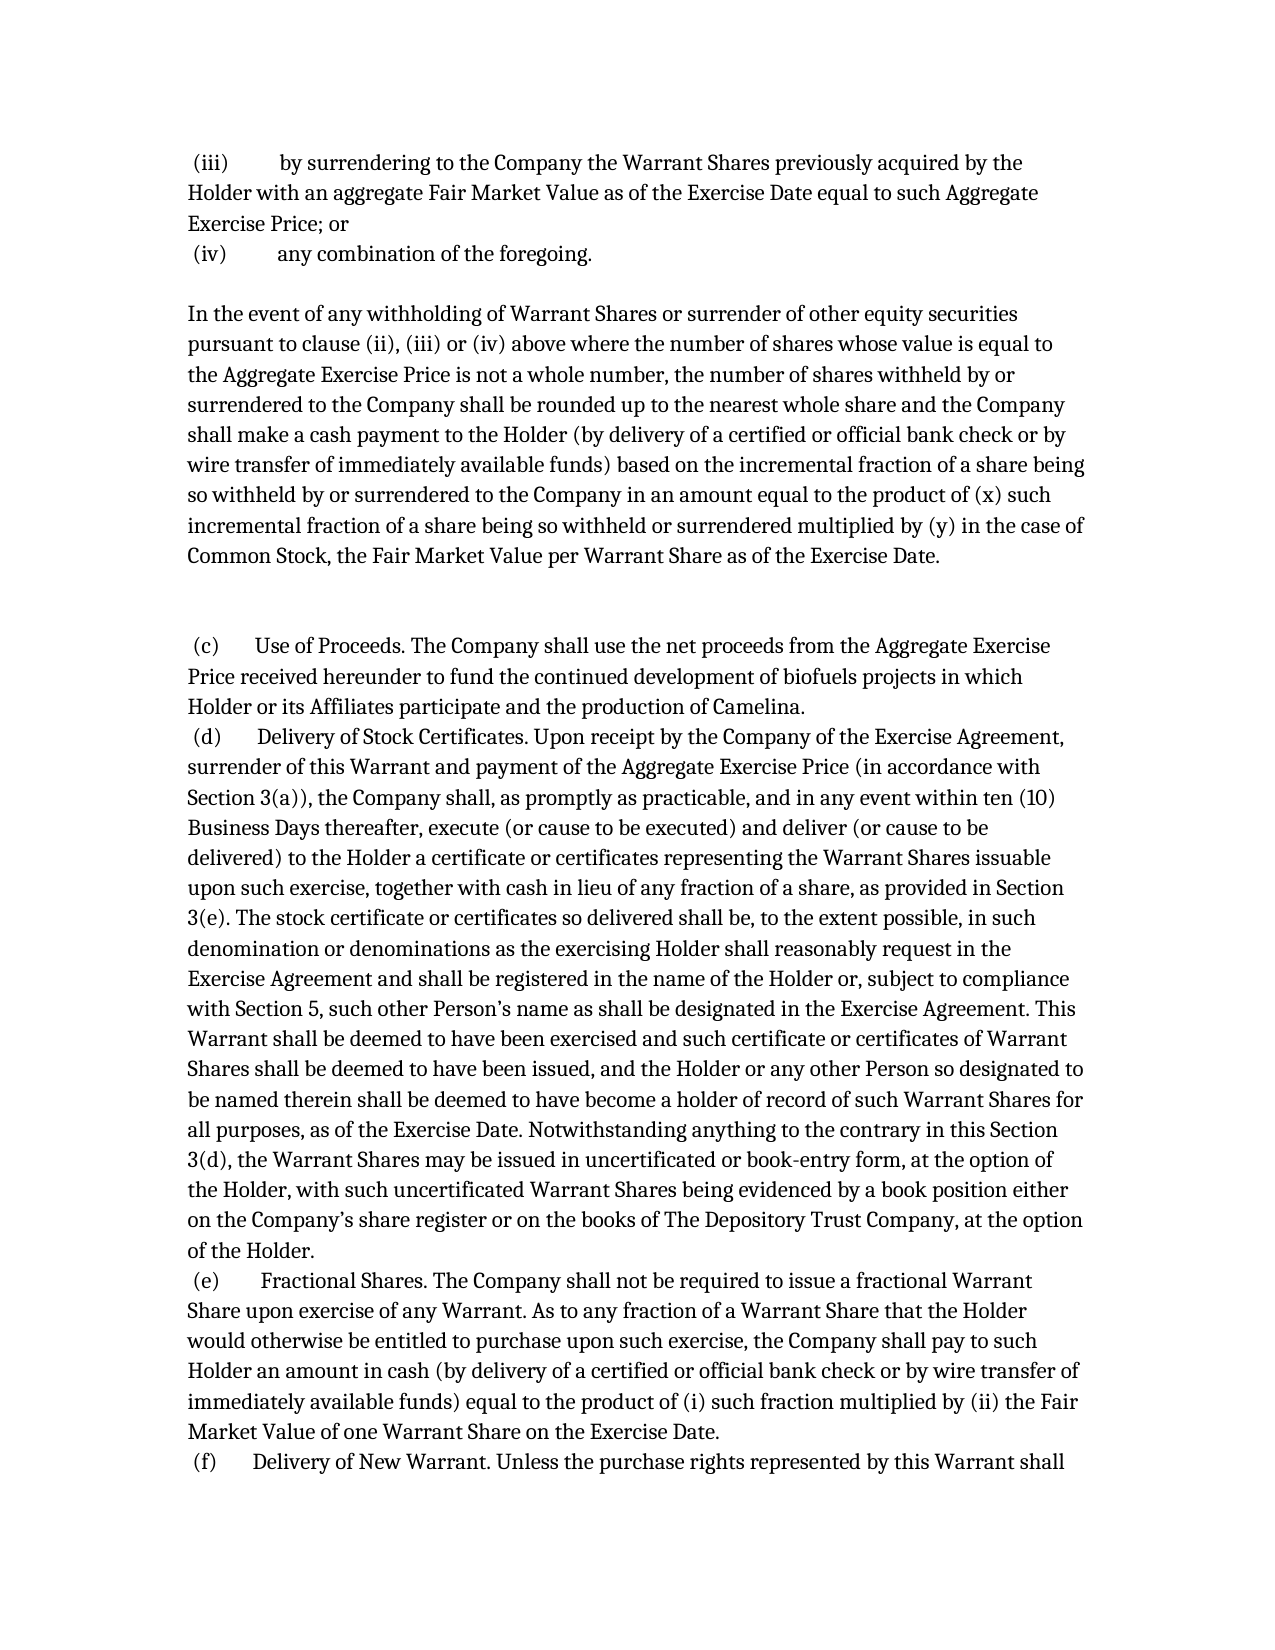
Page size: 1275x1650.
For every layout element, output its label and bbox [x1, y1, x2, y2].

text [187, 150, 1087, 1475]
